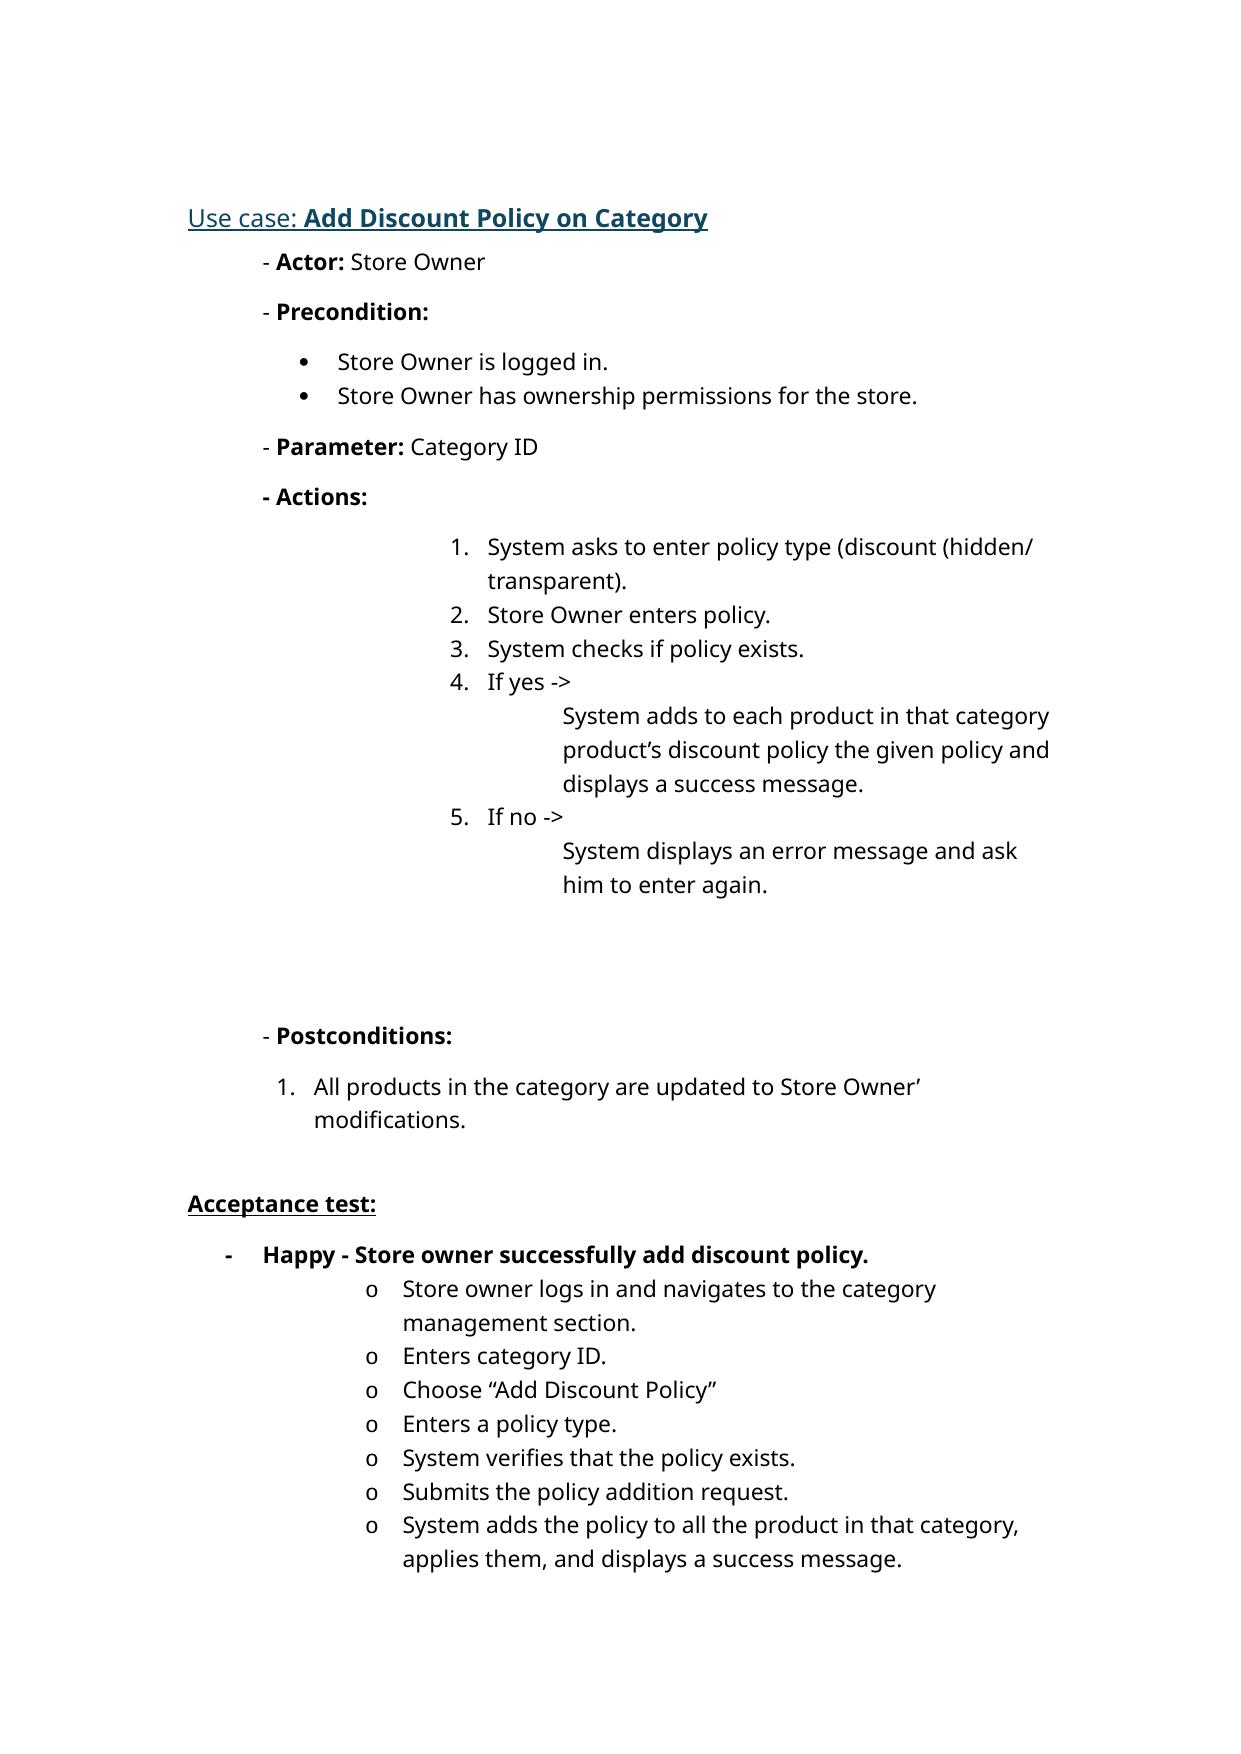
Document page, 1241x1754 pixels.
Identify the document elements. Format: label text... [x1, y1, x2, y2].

list If no -> [450, 801, 1053, 833]
list Store Owner is logged in. [300, 346, 1053, 378]
list Submits the policy addition request. [365, 1476, 1053, 1507]
list System adds the policy to all the product in that category, applies them, and displays a success message. [365, 1509, 1053, 1574]
list System asks to enter policy type (discount (hidden/ transparent). [450, 531, 1053, 596]
list System checks if policy exists. [450, 633, 1053, 664]
list Enters category ID. [365, 1340, 1053, 1372]
list If yes -> [450, 666, 1053, 698]
subtitle Use case: Add Discount Policy on Category [187, 200, 1053, 234]
list Store Owner enters policy. [450, 599, 1053, 630]
text - Actor: Store Owner [262, 246, 1053, 277]
text - Postconditions: [187, 1020, 1053, 1051]
list Happy - Store owner successfully add discount policy. [225, 1239, 1053, 1270]
list System adds to each product in that category product’s discount policy the given policy and displays a success message. [562, 700, 1053, 799]
list Enters a policy type. [365, 1408, 1053, 1439]
list Choose “Add Discount Policy” [365, 1374, 1053, 1405]
text - Parameter: Category ID [262, 431, 1053, 462]
text - Actions: [187, 481, 1053, 512]
list System verifies that the policy exists. [365, 1442, 1053, 1473]
list All products in the category are updated to Store Owner’ modifications. [276, 1071, 1053, 1136]
text Acceptance test: [187, 1188, 1053, 1220]
list Store owner logs in and navigates to the category management section. [365, 1273, 1053, 1338]
text - Precondition: [262, 296, 1053, 327]
list System displays an error message and ask him to enter again. [562, 835, 1053, 900]
list Store Owner has ownership permissions for the store. [300, 380, 1053, 411]
